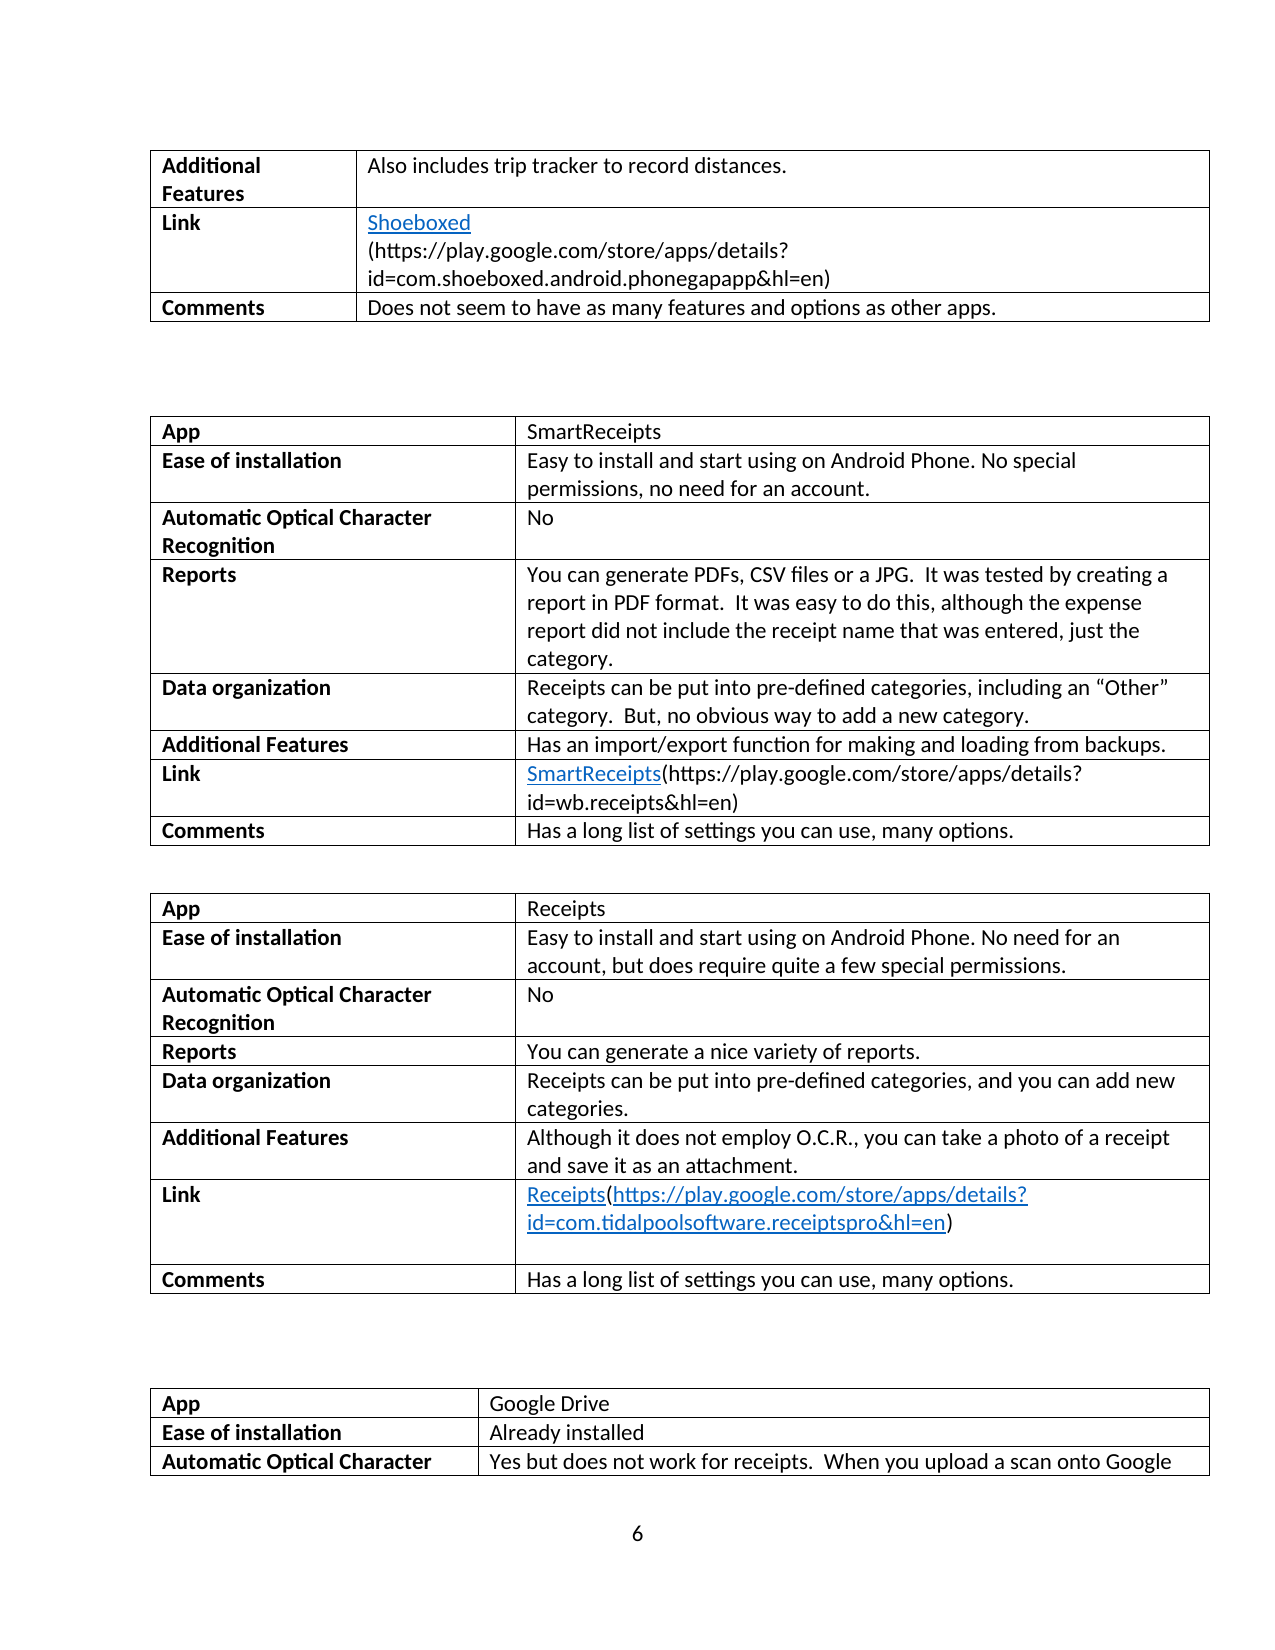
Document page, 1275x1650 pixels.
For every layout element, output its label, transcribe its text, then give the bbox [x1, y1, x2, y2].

table_cell Additional Features [151, 151, 356, 207]
table_cell Comments [151, 817, 515, 845]
table_header App [151, 417, 515, 445]
table_cell Easy to install and start using on Android Phone. No special permissions, no need for an account. [516, 446, 1209, 502]
table_cell You can generate PDFs, CSV files or a JPG. It was tested by creating a report in PDF format. It was easy to do this, although the expense report did not include the receipt name that was entered, just the category. [516, 560, 1209, 672]
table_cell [151, 1447, 478, 1475]
table_cell Additional Features [151, 731, 515, 758]
table_cell Shoeboxed (https://play.google.com/store/apps/details?id=com.shoeboxed.android.phonegapapp&hl=en) [357, 208, 1209, 292]
table_cell Easy to install and start using on Android Phone. No need for an account, but does require quite a few special permissions. [516, 923, 1209, 979]
table_cell Receipts can be put into pre-defined categories, and you can add new categories. [516, 1066, 1209, 1122]
table_header Google Drive [479, 1389, 1209, 1417]
table_cell Link [151, 760, 515, 816]
table_cell You can generate a nice variety of reports. [516, 1037, 1209, 1065]
table_cell Receipts(https://play.google.com/store/apps/details?id=com.tidalpoolsoftware.receiptspro&hl=en) [516, 1180, 1209, 1264]
table_cell Data organization [151, 674, 515, 729]
table_cell Comments [151, 293, 356, 321]
table_cell Ease of installation [151, 923, 515, 979]
table_cell Also includes trip tracker to record distances. [357, 151, 1209, 207]
table_cell Has a long list of settings you can use, many options. [516, 817, 1209, 845]
table_cell SmartReceipts(https://play.google.com/store/apps/details?id=wb.receipts&hl=en) [516, 760, 1209, 816]
table_header Receipts [516, 894, 1209, 922]
table_cell Already installed [479, 1418, 1209, 1446]
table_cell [479, 1447, 1209, 1475]
table_cell Ease of installation [151, 446, 515, 502]
table_cell Has a long list of settings you can use, many options. [516, 1265, 1209, 1293]
table_cell Link [151, 208, 356, 292]
table_header App [151, 1389, 478, 1417]
table_cell Reports [151, 560, 515, 672]
table_cell Reports [151, 1037, 515, 1065]
table_header SmartReceipts [516, 417, 1209, 445]
table_cell Comments [151, 1265, 515, 1293]
table_cell Data organization [151, 1066, 515, 1122]
table_cell Receipts can be put into pre-defined categories, including an “Other” category. But, no obvious way to add a new category. [516, 674, 1209, 729]
table_cell No [516, 503, 1209, 559]
table_header App [151, 894, 515, 922]
table_cell Ease of installation [151, 1418, 478, 1446]
table_cell Automatic Optical Character Recognition [151, 503, 515, 559]
table_cell Additional Features [151, 1123, 515, 1179]
table_cell Although it does not employ O.C.R., you can take a photo of a receipt and save it as an attachment. [516, 1123, 1209, 1179]
table_cell Does not seem to have as many features and options as other apps. [357, 293, 1209, 321]
table_cell Automatic Optical Character Recognition [151, 980, 515, 1036]
table_cell No [516, 980, 1209, 1036]
table_cell Has an import/export function for making and loading from backups. [516, 731, 1209, 758]
table_cell Link [151, 1180, 515, 1264]
